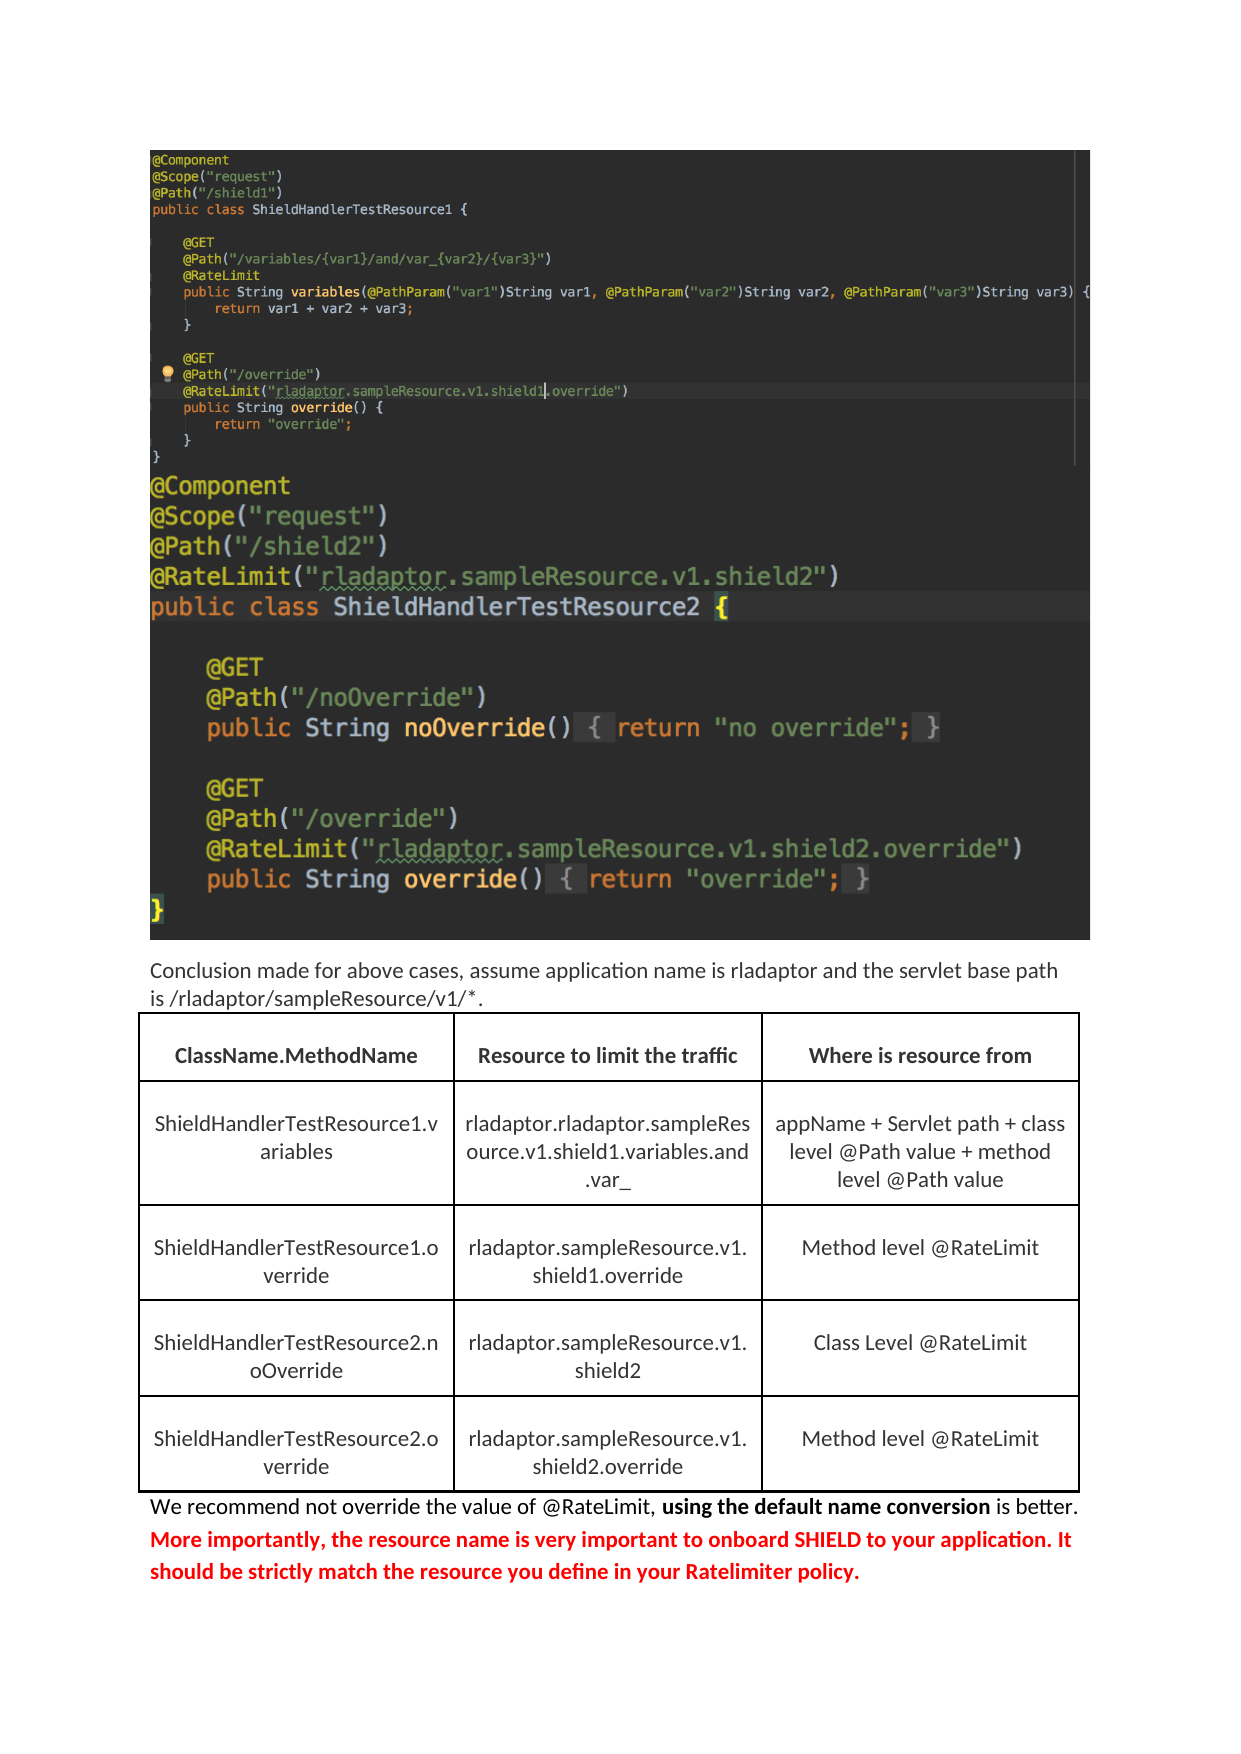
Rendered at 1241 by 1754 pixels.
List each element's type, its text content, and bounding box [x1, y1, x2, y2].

table_header Resource to limit the traffic [455, 1014, 761, 1080]
table_cell ShieldHandlerTestResource1.override [140, 1206, 453, 1299]
table_cell ShieldHandlerTestResource2.override [140, 1397, 453, 1490]
table_cell Method level @RateLimit [763, 1206, 1078, 1299]
table_cell rladaptor.sampleResource.v1.shield1.override [455, 1206, 761, 1299]
text Conclusion made for above cases, assume application name is rladaptor and the servlet base path is /rladaptor/sampleResource/v1/*. [150, 956, 1090, 1012]
table_cell appName + Servlet path + class level @Path value + method level @Path value [763, 1082, 1078, 1203]
table_cell ShieldHandlerTestResource2.noOverride [140, 1301, 453, 1395]
picture [150, 150, 1091, 940]
text We recommend not override the value of @RateLimit, using the default name conversion is better. More importantly, the resource name is very important to onboard SHIELD to your application. It should be strictly match the resource you define in your Ratelimiter policy. [150, 1492, 1090, 1585]
table_cell Class Level @RateLimit [763, 1301, 1078, 1395]
table_header Where is resource from [763, 1014, 1078, 1080]
table_cell ShieldHandlerTestResource1.variables [140, 1082, 453, 1203]
table_header ClassName.MethodName [140, 1014, 453, 1080]
table_cell Method level @RateLimit [763, 1397, 1078, 1490]
table_cell rladaptor.sampleResource.v1.shield2 [455, 1301, 761, 1395]
table_cell rladaptor.rladaptor.sampleResource.v1.shield1.variables.and.var_ [455, 1082, 761, 1203]
table_cell rladaptor.sampleResource.v1.shield2.override [455, 1397, 761, 1490]
